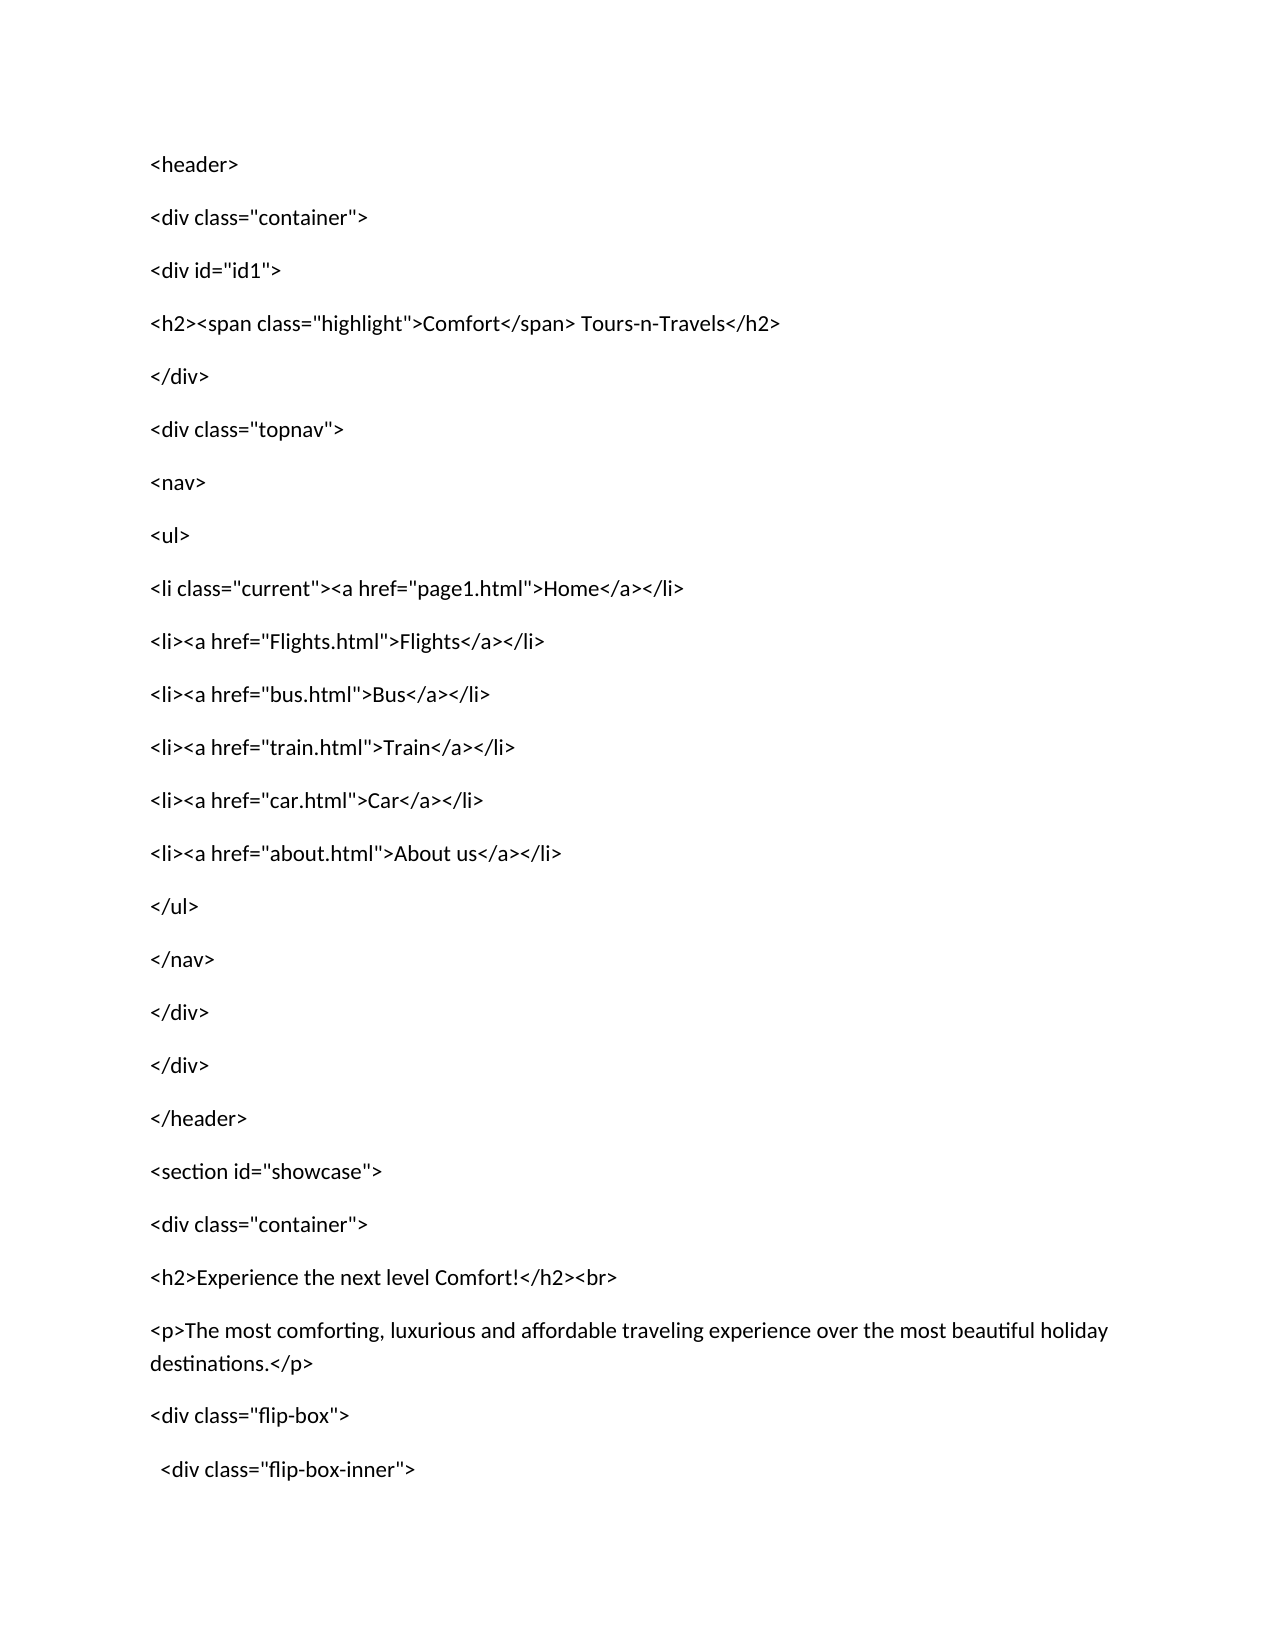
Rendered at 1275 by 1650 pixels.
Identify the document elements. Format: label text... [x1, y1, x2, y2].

text <nav> [150, 468, 1125, 496]
text <li><a href="Flights.html">Flights</a></li> [150, 627, 1125, 655]
text <li><a href="about.html">About us</a></li> [150, 839, 1125, 867]
text <h2>Experience the next level Comfort!</h2><br> [150, 1263, 1125, 1291]
text <header> [150, 150, 1125, 178]
text <div class="topnav"> [150, 415, 1125, 443]
text <ul> [150, 521, 1125, 549]
text <li><a href="train.html">Train</a></li> [150, 733, 1125, 761]
text </div> [150, 362, 1125, 390]
text <div class="flip-box-inner"> [150, 1455, 1125, 1483]
text </nav> [150, 945, 1125, 973]
text <div class="container"> [150, 203, 1125, 231]
text <div class="container"> [150, 1210, 1125, 1238]
text <h2><span class="highlight">Comfort</span> Tours-n-Travels</h2> [150, 309, 1125, 337]
text <div class="flip-box"> [150, 1402, 1125, 1430]
text <li class="current"><a href="page1.html">Home</a></li> [150, 574, 1125, 602]
text <li><a href="bus.html">Bus</a></li> [150, 680, 1125, 708]
text </header> [150, 1104, 1125, 1132]
text <section id="showcase"> [150, 1157, 1125, 1185]
text </ul> [150, 892, 1125, 920]
text <div id="id1"> [150, 256, 1125, 284]
text </div> [150, 998, 1125, 1026]
text </div> [150, 1051, 1125, 1079]
text <li><a href="car.html">Car</a></li> [150, 786, 1125, 814]
text <p>The most comforting, luxurious and affordable traveling experience over the most beautiful holiday destinations.</p> [150, 1316, 1125, 1377]
